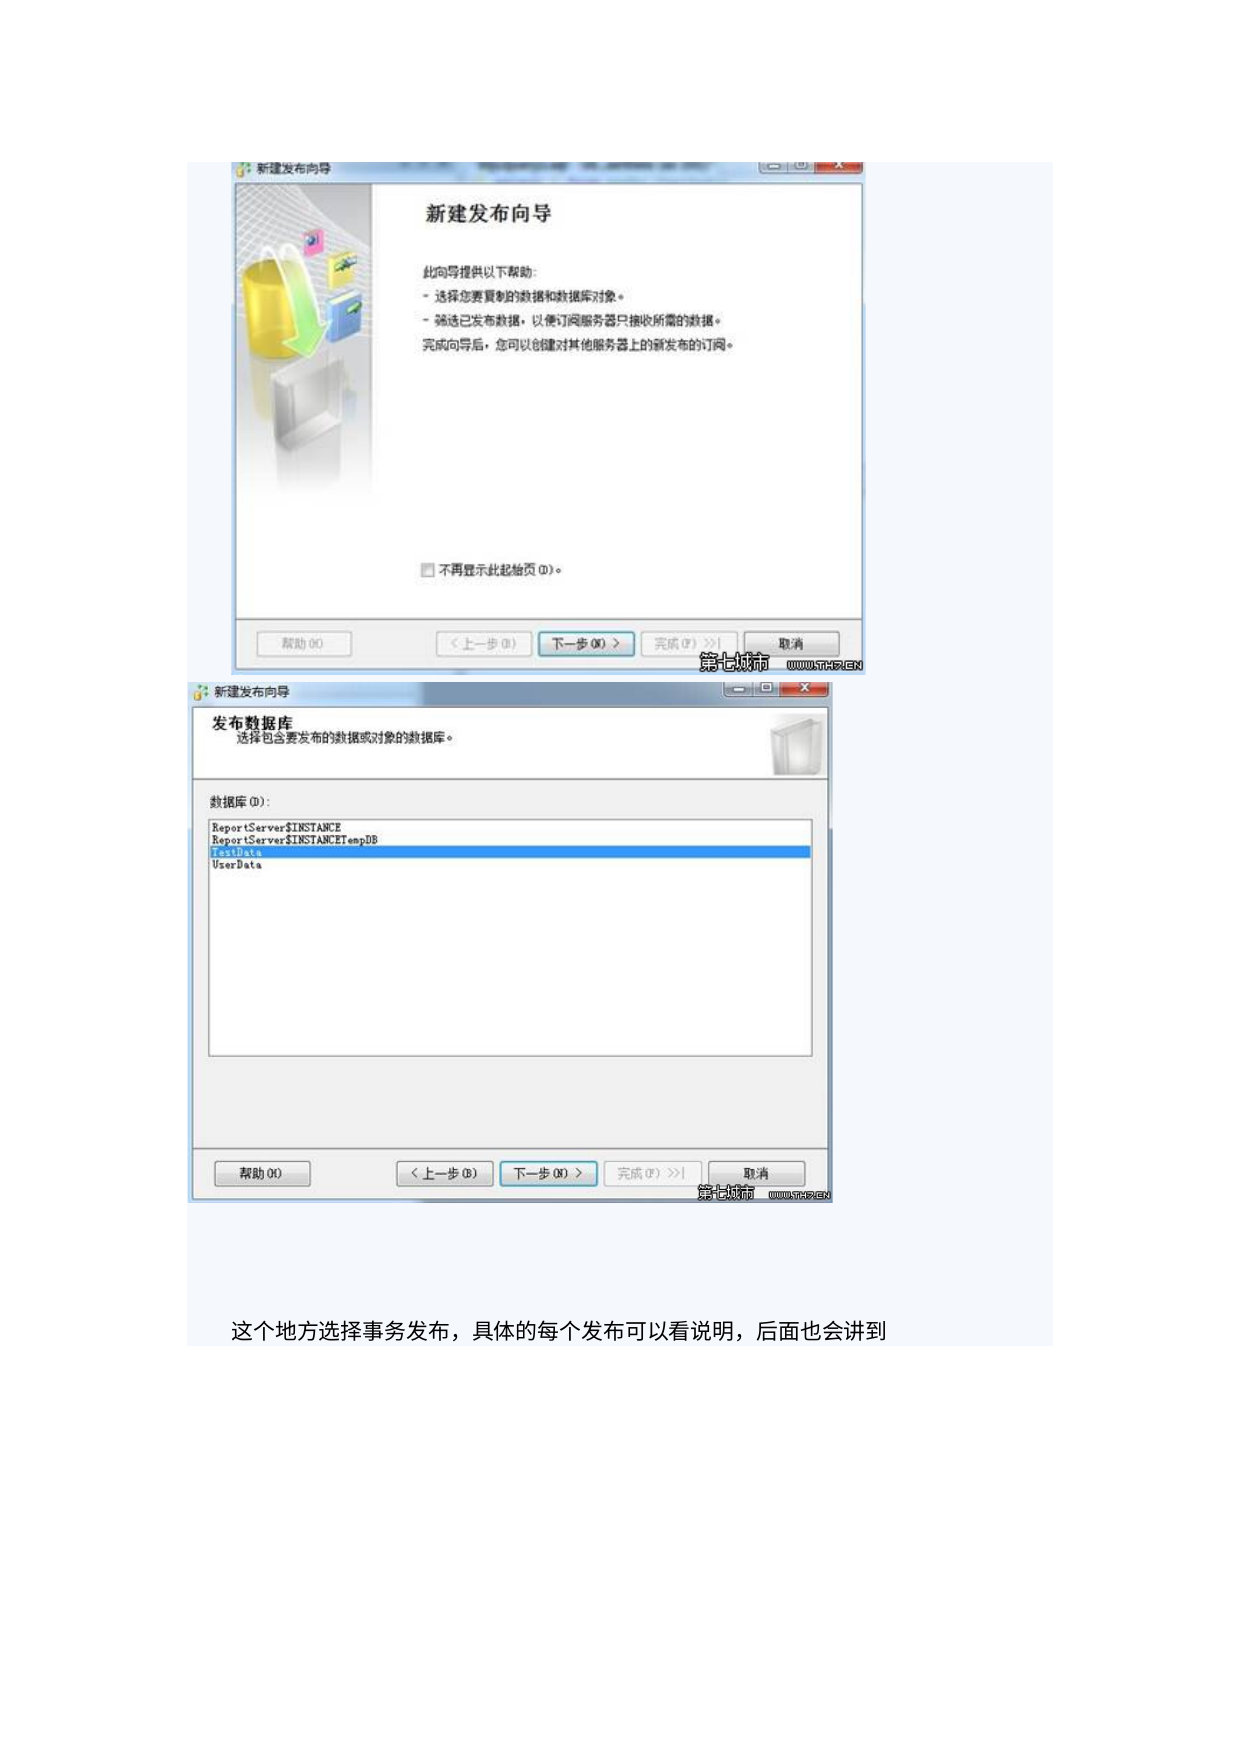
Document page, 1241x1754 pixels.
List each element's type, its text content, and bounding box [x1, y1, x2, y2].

text 这个地方选择事务发布，具体的每个发布可以看说明，后面也会讲到 [187, 1314, 1053, 1346]
picture [187, 682, 833, 1203]
picture [231, 162, 866, 675]
